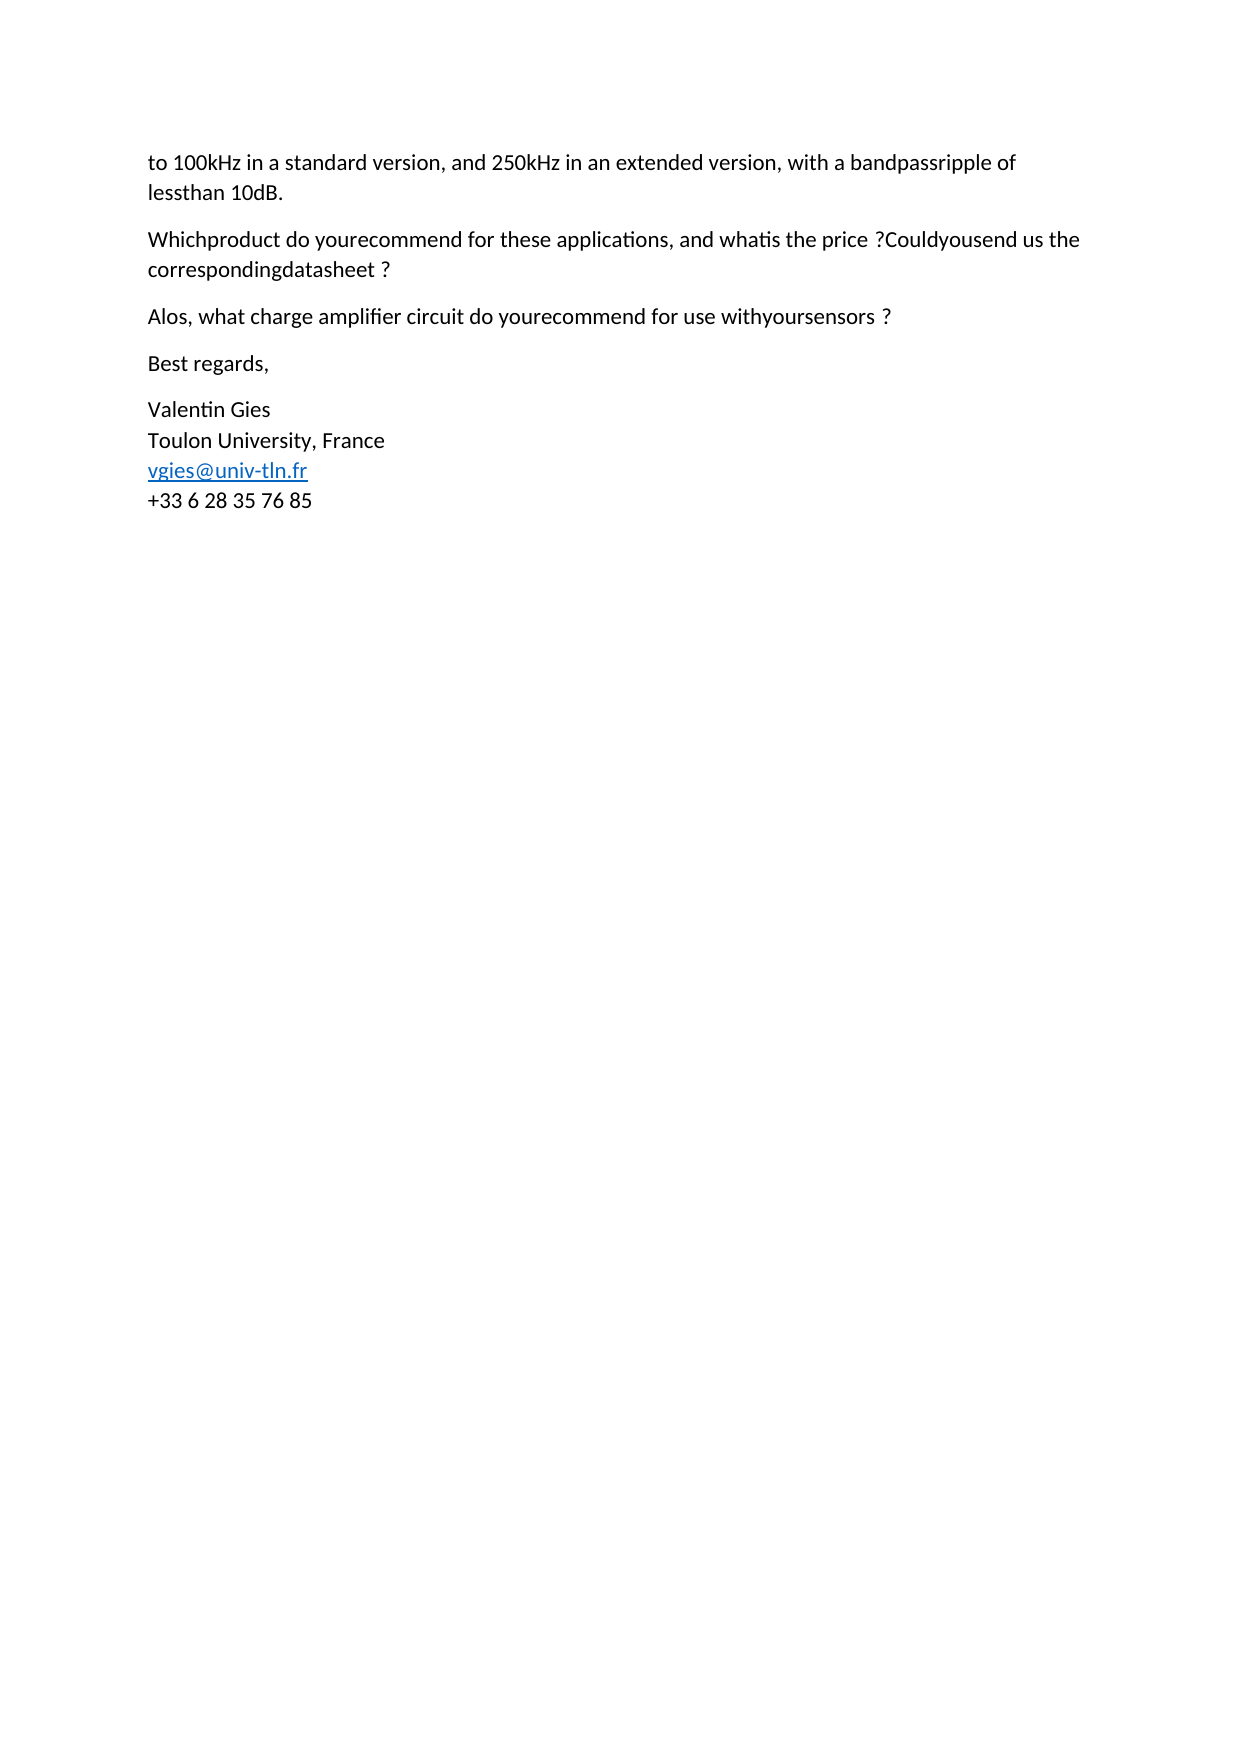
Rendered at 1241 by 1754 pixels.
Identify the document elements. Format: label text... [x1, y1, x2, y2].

text Alos, what charge amplifier circuit do yourecommend for use withyoursensors ? [148, 302, 1093, 330]
text Whichproduct do yourecommend for these applications, and whatis the price ?Couldyousend us the correspondingdatasheet ? [148, 225, 1093, 283]
text Best regards, [148, 349, 1093, 377]
text Valentin Gies Toulon University, France vgies@univ-tln.fr +33 6 28 35 76 85 [148, 396, 1093, 514]
